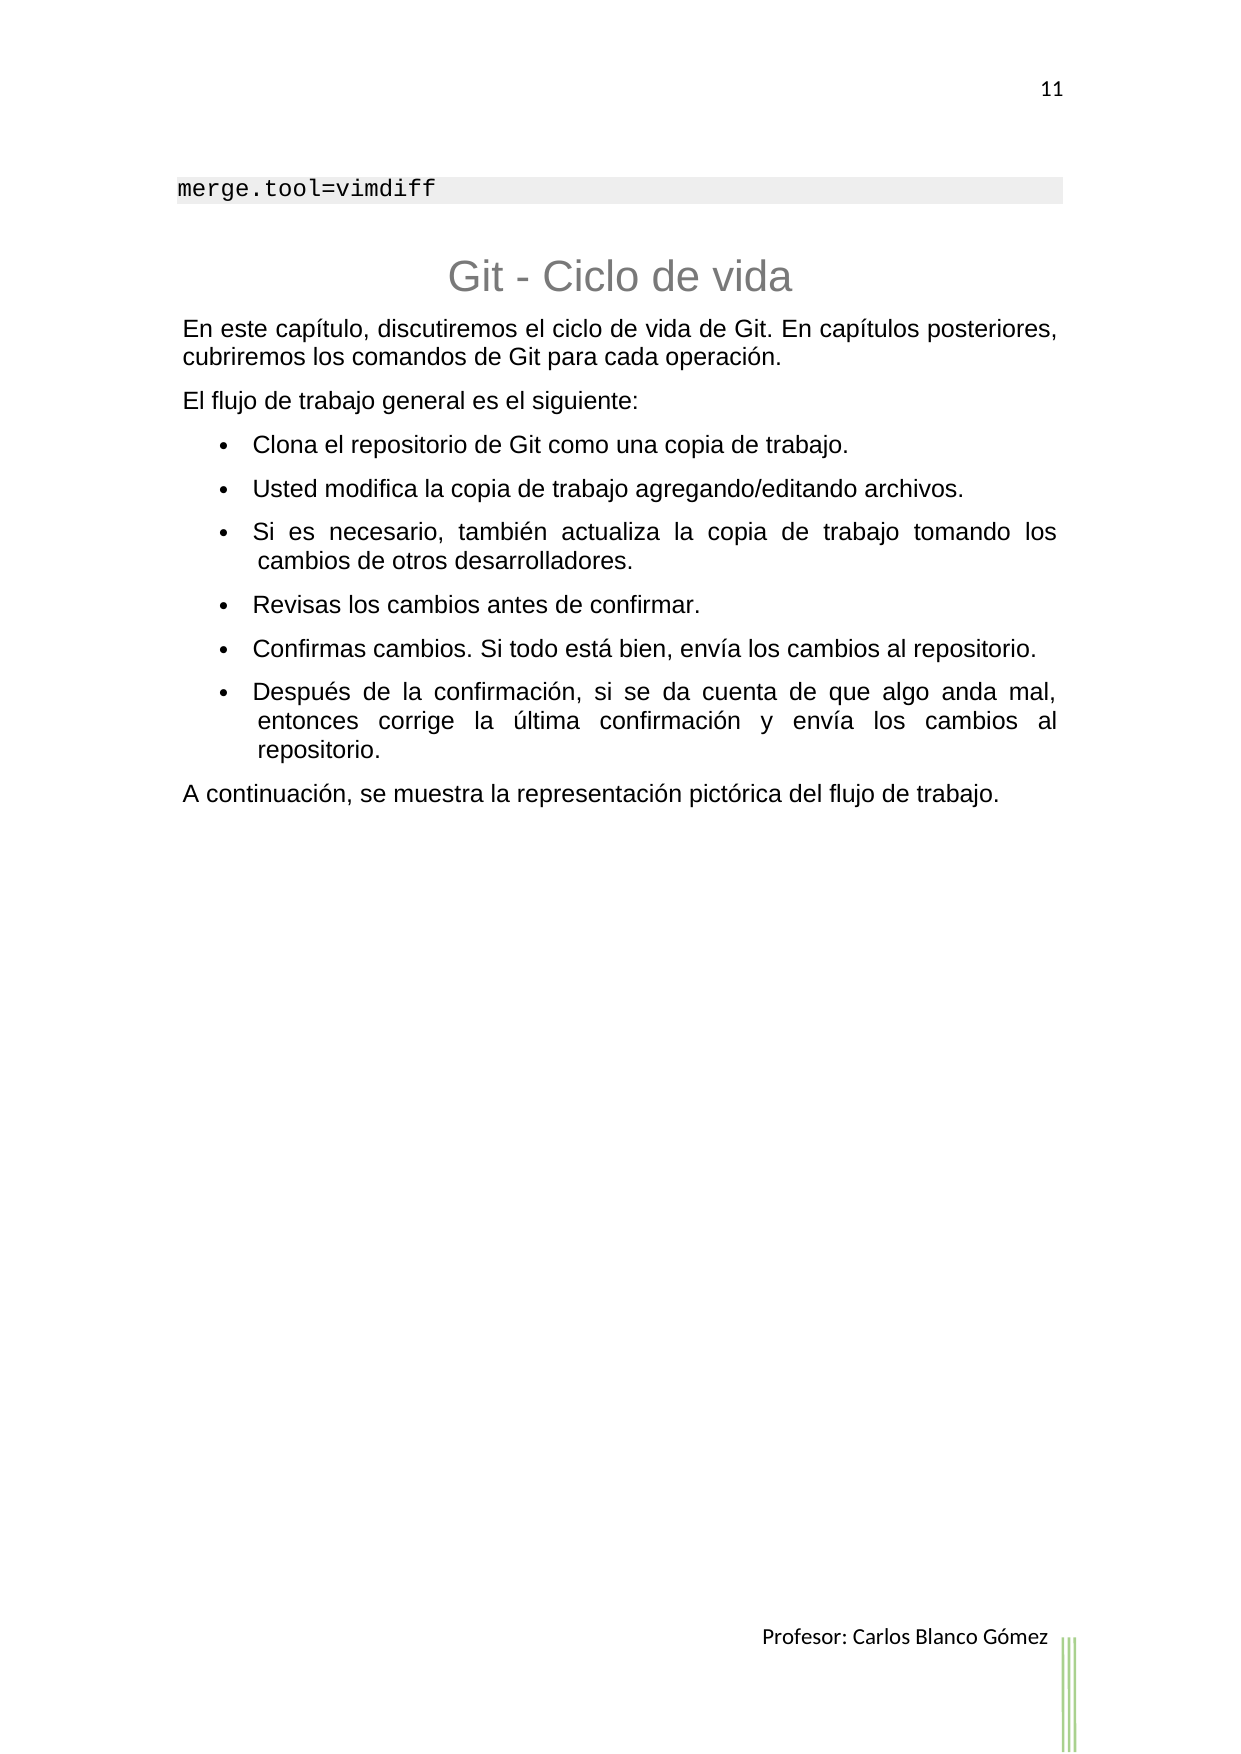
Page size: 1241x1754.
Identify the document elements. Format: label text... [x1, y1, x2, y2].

list Si es necesario, también actualiza la copia de trabajo tomando los cambios de otros desarrolladores. [220, 517, 1058, 575]
text merge.tool=vimdiff [177, 177, 1063, 204]
text El flujo de trabajo general es el siguiente: [182, 386, 1058, 415]
list Clona el repositorio de Git como una copia de trabajo. [220, 430, 1058, 459]
list Confirmas cambios. Si todo está bien, envía los cambios al repositorio. [220, 634, 1058, 662]
text A continuación, se muestra la representación pictórica del flujo de trabajo. [182, 779, 1058, 807]
list Después de la confirmación, si se da cuenta de que algo anda mal, entonces corrige la última confirmación y envía los cambios al repositorio. [220, 677, 1058, 764]
subtitle Git - Ciclo de vida [177, 251, 1063, 301]
text En este capítulo, discutiremos el ciclo de vida de Git. En capítulos posteriores, cubriremos los comandos de Git para cada operación. [182, 314, 1058, 371]
list Revisas los cambios antes de confirmar. [220, 590, 1058, 619]
list Usted modifica la copia de trabajo agregando/editando archivos. [220, 474, 1058, 502]
